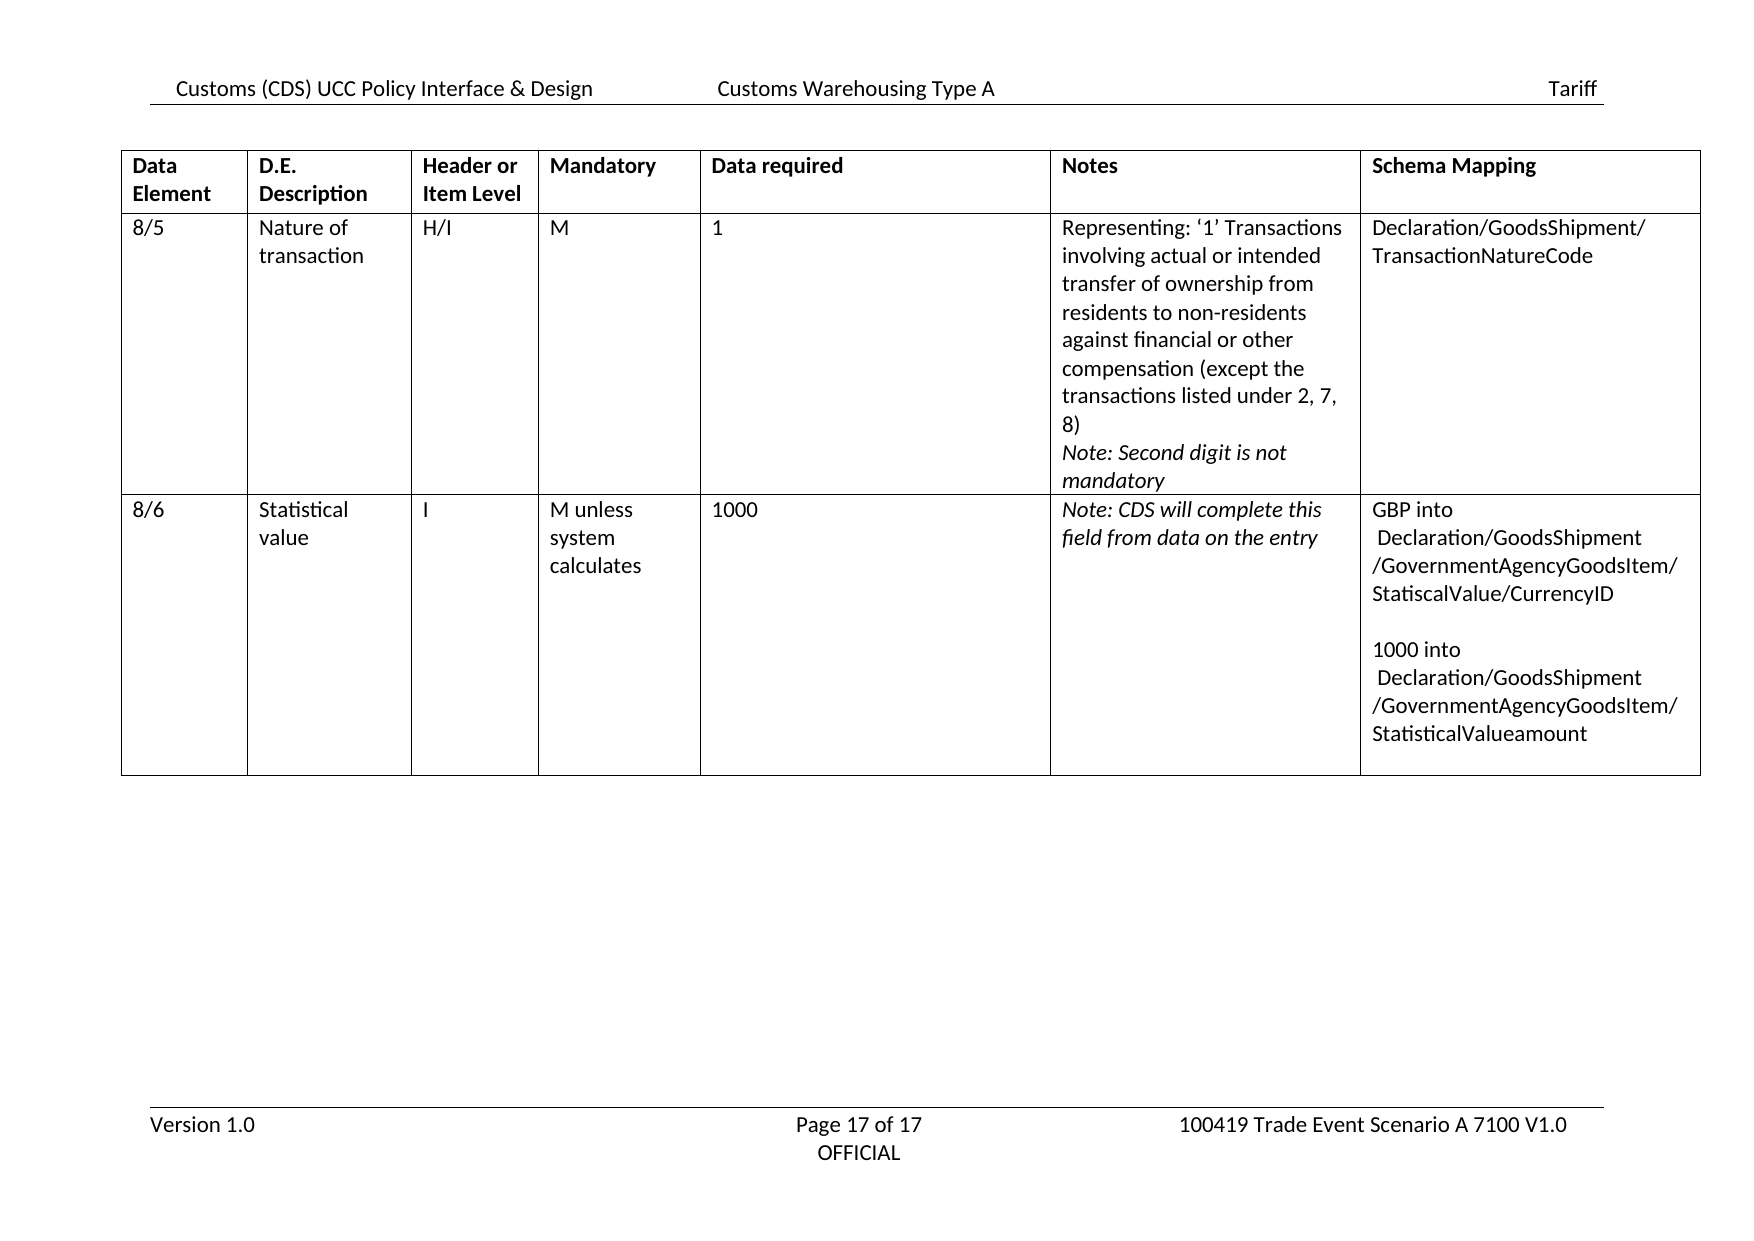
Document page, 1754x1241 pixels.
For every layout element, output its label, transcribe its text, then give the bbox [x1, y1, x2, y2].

table_header Schema Mapping [1361, 151, 1700, 212]
table_cell GBP into Declaration/GoodsShipment /GovernmentAgencyGoodsItem/StatiscalValue/CurrencyID 1000 into Declaration/GoodsShipment /GovernmentAgencyGoodsItem/StatisticalValueamount [1361, 495, 1700, 775]
table_cell Statistical value [248, 495, 411, 775]
table_header Notes [1051, 151, 1360, 212]
table_cell I [412, 495, 538, 775]
table_header Header or Item Level [412, 151, 538, 212]
table_header D.E. Description [248, 151, 411, 212]
table_cell M unless system calculates [539, 495, 700, 775]
table_cell M [539, 214, 700, 494]
table_cell Declaration/GoodsShipment/ TransactionNatureCode [1361, 214, 1700, 494]
table_header Data required [701, 151, 1050, 212]
table_cell H/I [412, 214, 538, 494]
table_header Mandatory [539, 151, 700, 212]
table_cell 8/5 [122, 214, 247, 494]
table_cell Note: CDS will complete this field from data on the entry [1051, 495, 1360, 775]
table_header Data Element [122, 151, 247, 212]
table_cell 1 [701, 214, 1050, 494]
table_cell 8/6 [122, 495, 247, 775]
table_cell Nature of transaction [248, 214, 411, 494]
table_cell 1000 [701, 495, 1050, 775]
table_cell Representing: ‘1’ Transactions involving actual or intended transfer of ownership from residents to non-residents against financial or other compensation (except the transactions listed under 2, 7, 8) Note: Second digit is not mandatory [1051, 214, 1360, 494]
